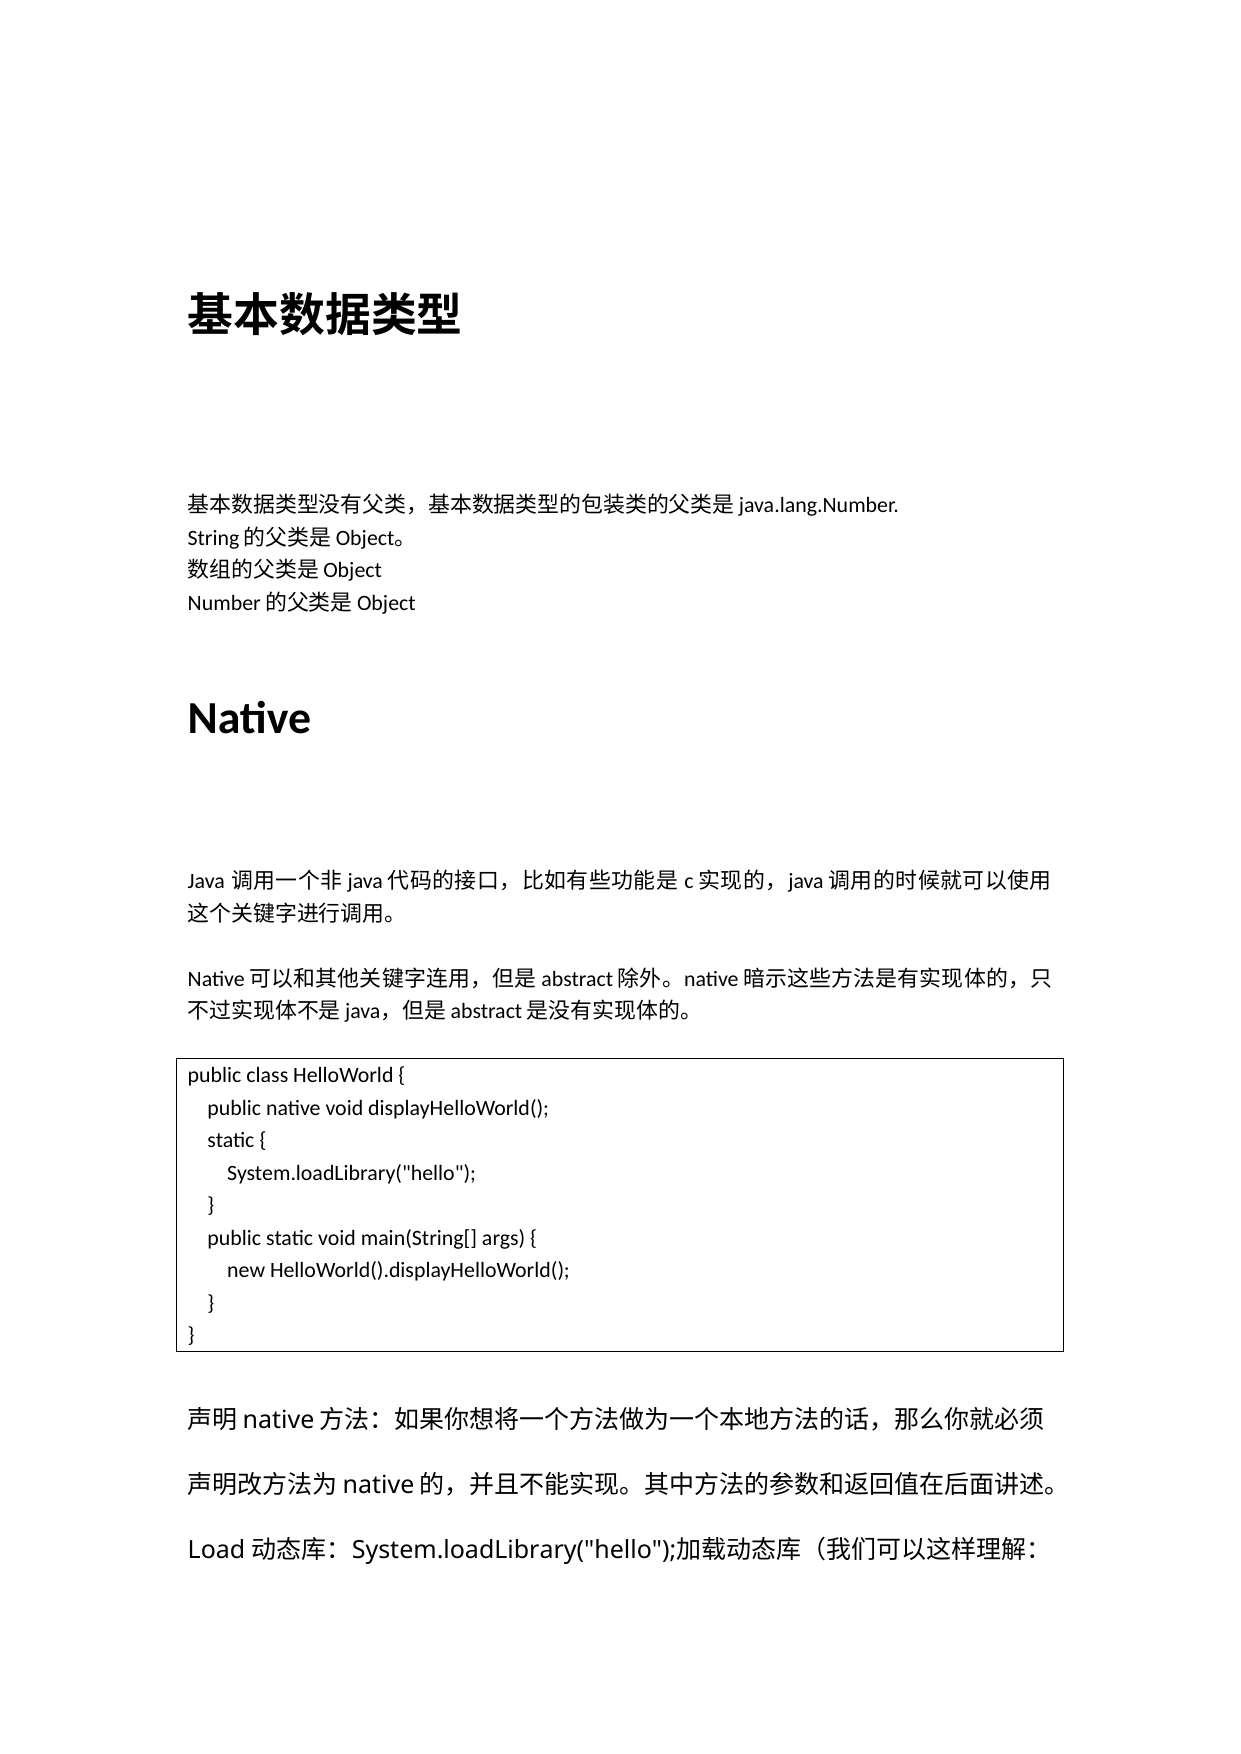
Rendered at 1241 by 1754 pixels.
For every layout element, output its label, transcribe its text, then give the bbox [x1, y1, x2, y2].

text Native可以和其他关键字连用，但是abstract除外。native暗示这些方法是有实现体的，只不过实现体不是java，但是abstract是没有实现体的。 [187, 960, 1053, 1025]
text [187, 1385, 1053, 1580]
subtitle Native [187, 685, 1053, 750]
text 基本数据类型没有父类，基本数据类型的包装类的父类是java.lang.Number. [187, 487, 1053, 519]
text 数组的父类是Object [187, 552, 1053, 584]
text String的父类是Object。 [187, 519, 1053, 552]
text Number的父类是Object [187, 584, 1053, 617]
table_header public class HelloWorld { public native void displayHelloWorld(); static { System.loadLibrary("hello"); } public static void main(String[] args) { new HelloWorld().displayHelloWorld(); } } [177, 1059, 1063, 1351]
subtitle 基本数据类型 [187, 262, 1053, 360]
text Java 调用一个非java代码的接口，比如有些功能是c实现的，java调用的时候就可以使用这个关键字进行调用。 [187, 863, 1053, 928]
